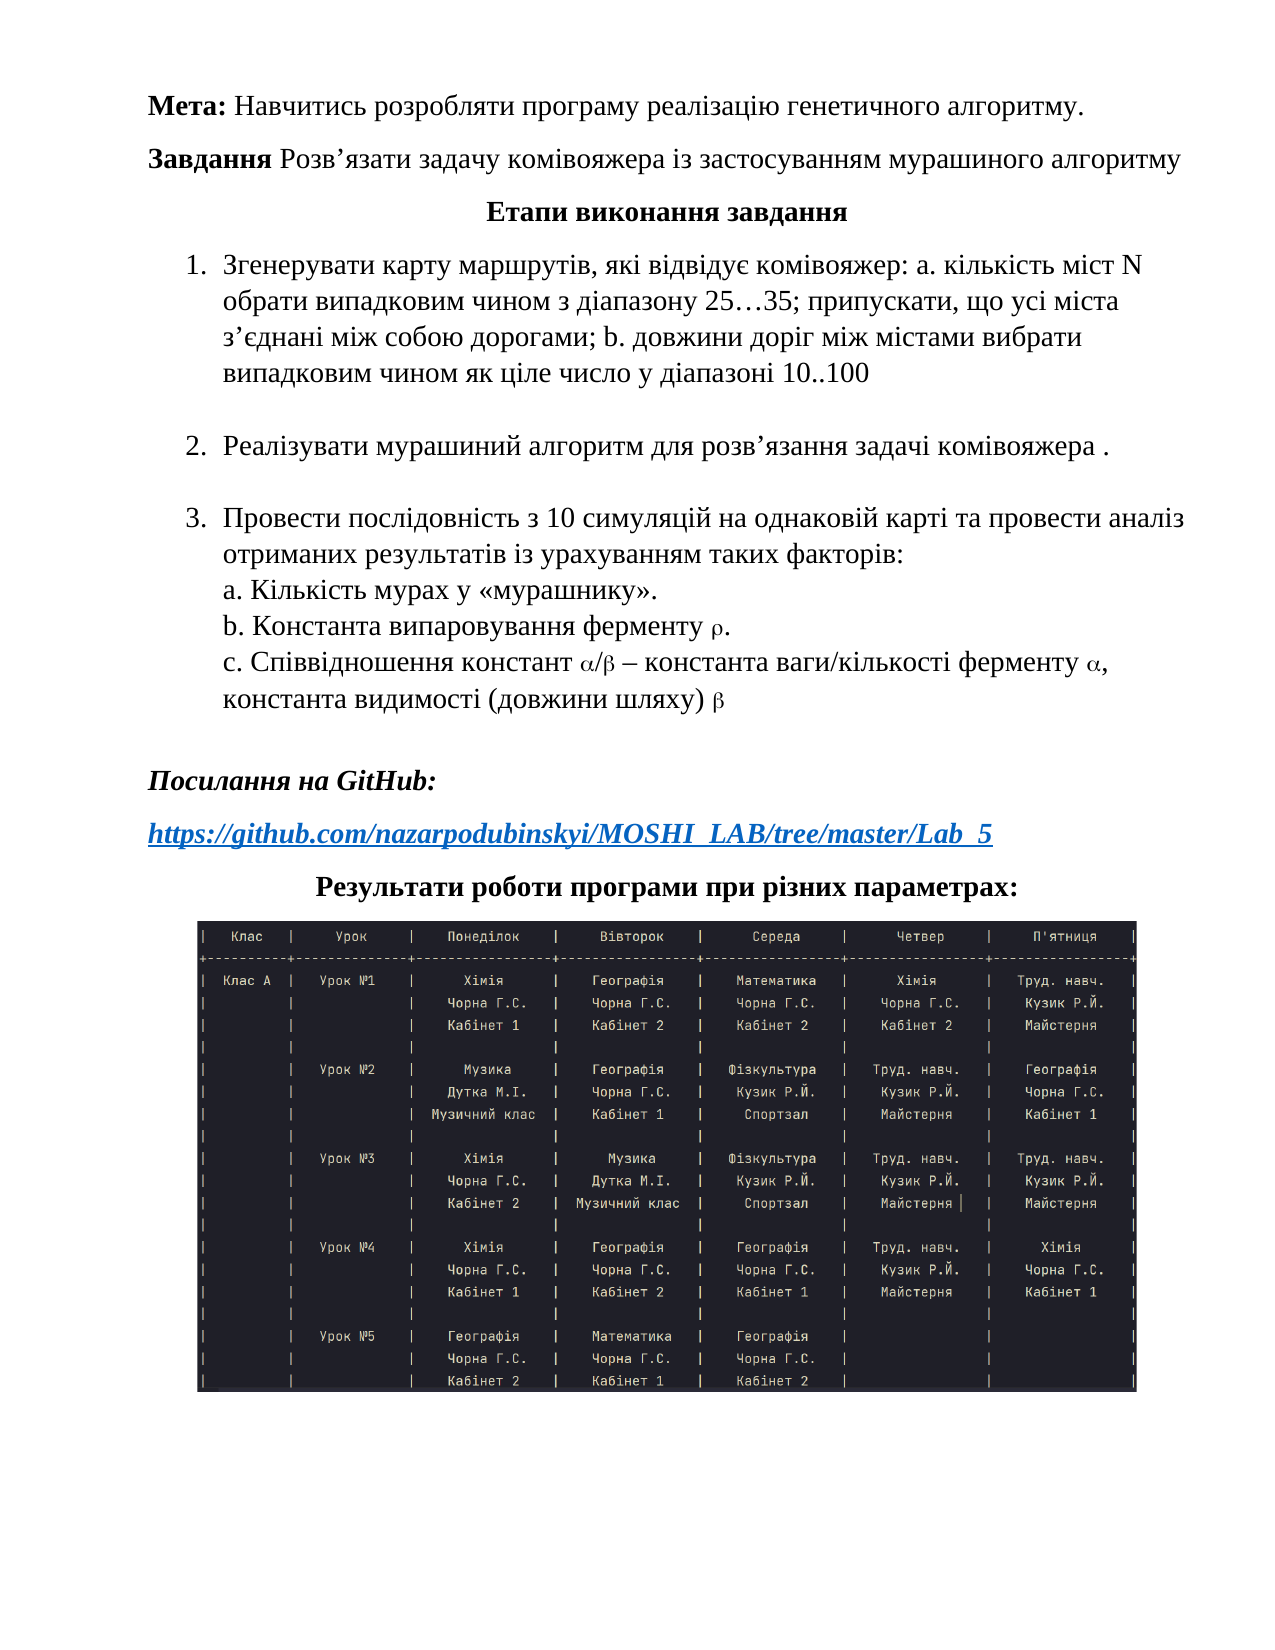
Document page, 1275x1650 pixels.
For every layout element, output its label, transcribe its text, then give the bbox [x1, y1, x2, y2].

list Провести послідовність з 10 симуляцій на однаковій карті та провести аналіз отриманих результатів із урахуванням таких факторів: [185, 500, 1186, 570]
list Реалізувати мурашиний алгоритм для розв’язання задачі комівояжера . [185, 428, 1186, 461]
text Завдання Розв’язати задачу комівояжера із застосуванням мурашиного алгоритму [148, 141, 1186, 175]
picture [197, 921, 1137, 1392]
text Посилання на GitHub: [148, 763, 1186, 797]
list c. Співвідношення констант / – константа ваги/кількості ферменту , константа видимості (довжини шляху) [223, 644, 1186, 744]
text Етапи виконання завдання [148, 194, 1186, 228]
list Згенерувати карту маршрутів, які відвідує комівояжер: a. кількість міст N обрати випадковим чином з діапазону 25…35; припускати, що усі міста з’єднані між собою дорогами; b. довжини доріг між містами вибрати випадковим чином як ціле число у діапазоні 10..100 [185, 247, 1186, 389]
list a. Кількість мурах у «мурашнику». [223, 572, 1186, 606]
text Мета: Навчитись розробляти програму реалізацію генетичного алгоритму. [148, 88, 1186, 122]
list b. Константа випаровування ферменту . [223, 608, 1186, 642]
text Результати роботи програми при різних параметрах: [148, 869, 1186, 902]
text https://github.com/nazarpodubinskyi/MOSHI_LAB/tree/master/Lab_5 [148, 816, 1186, 850]
